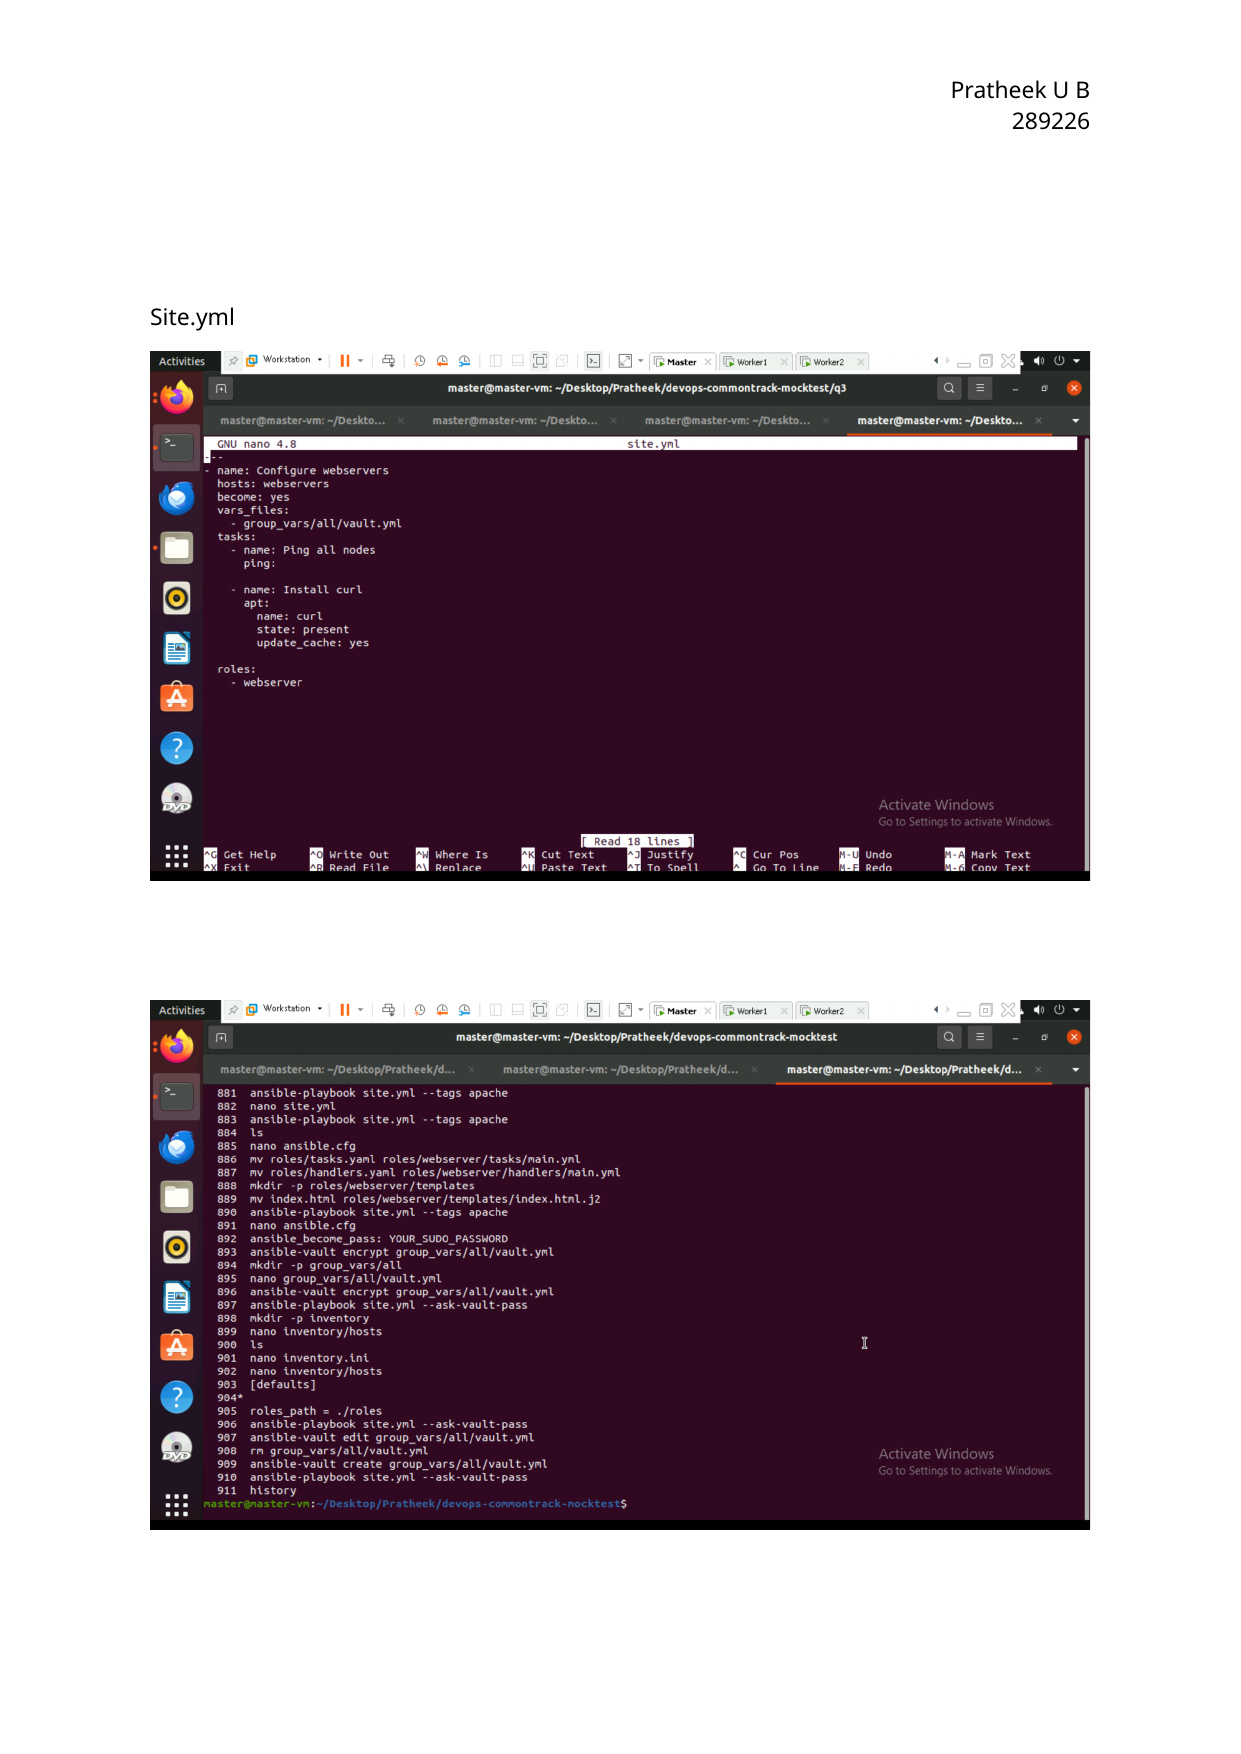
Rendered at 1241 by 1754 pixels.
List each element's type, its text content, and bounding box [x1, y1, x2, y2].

picture [150, 1000, 1091, 1530]
picture [150, 351, 1091, 881]
text Site.yml [150, 301, 1090, 332]
